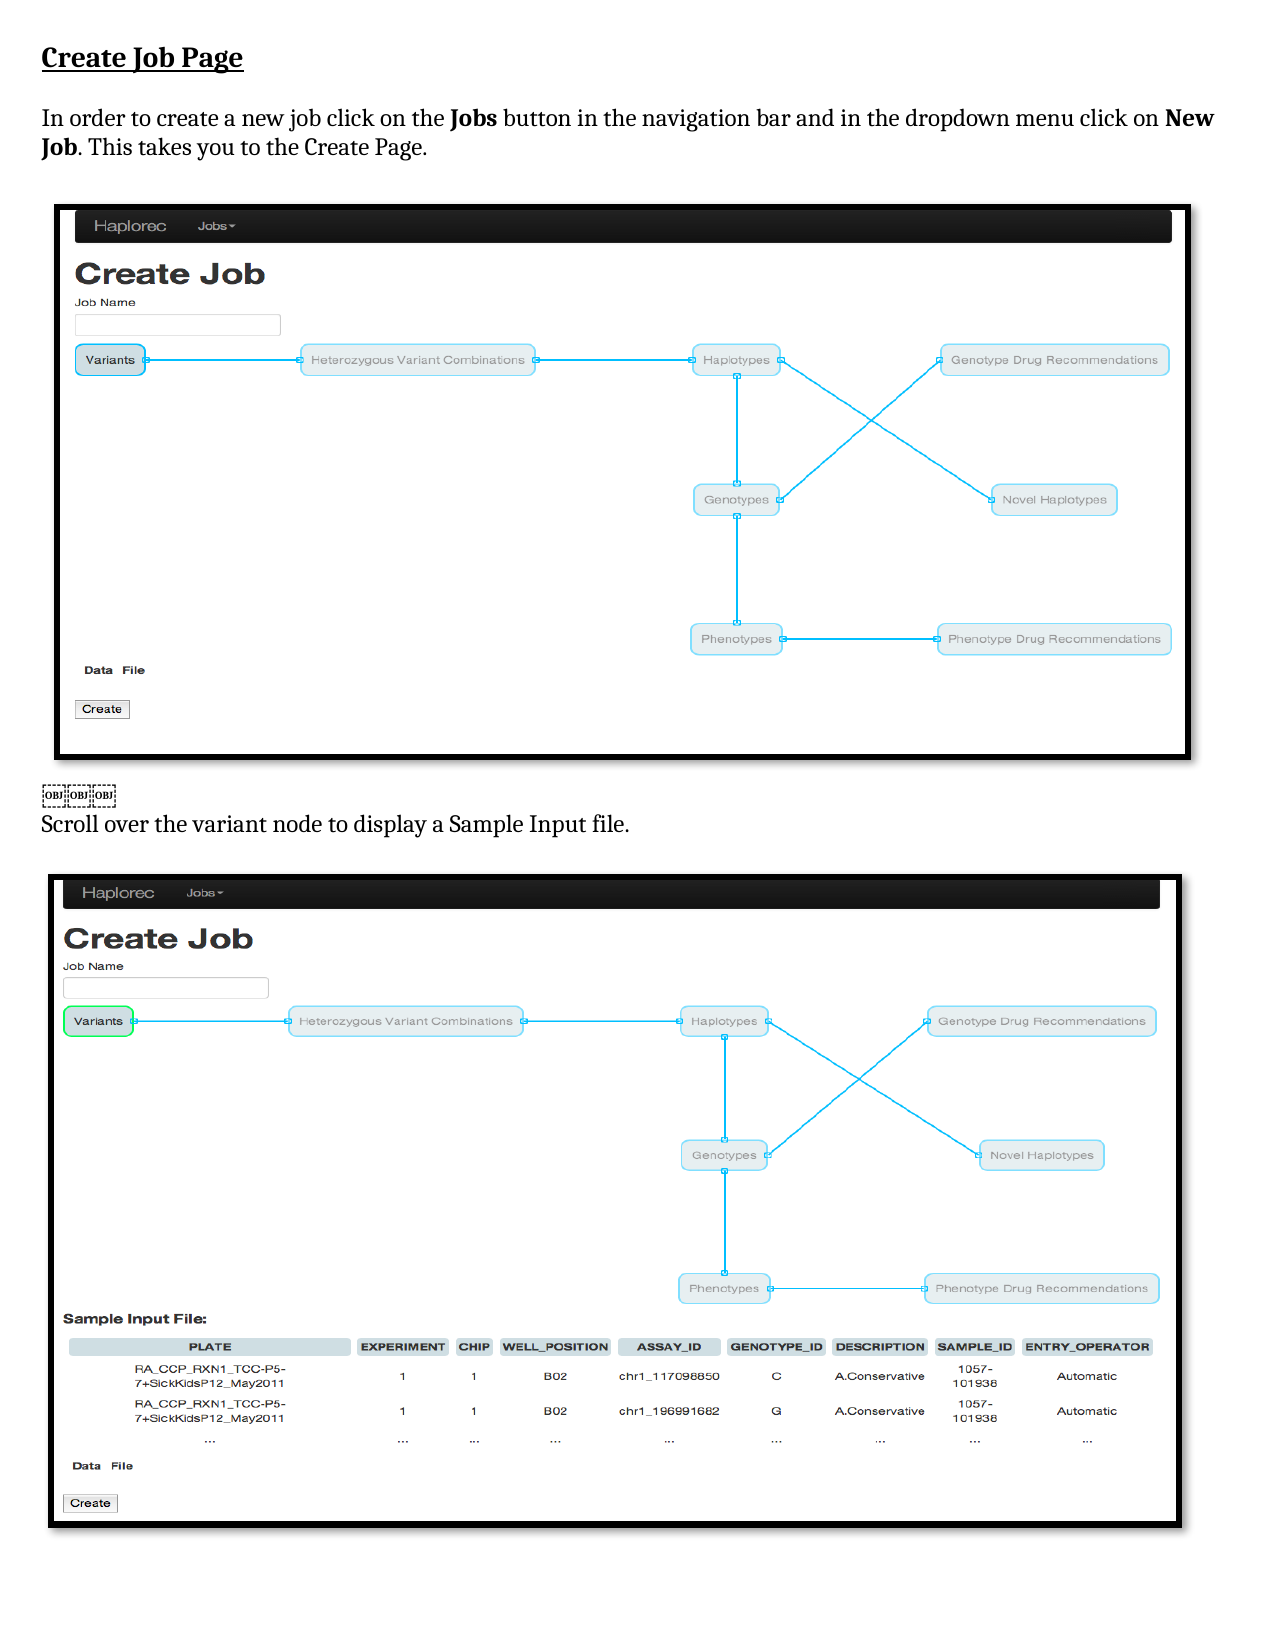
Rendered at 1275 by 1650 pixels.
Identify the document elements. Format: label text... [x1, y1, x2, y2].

text Create Job Page [41, 41, 1234, 75]
text Scroll over the variant node to display a Sample Input file. [41, 810, 1234, 839]
text In order to create a new job click on the Jobs button in the navigation bar and in the dropdown menu click on New Job. This takes you to the Create Page. [41, 104, 1234, 161]
picture [60, 210, 1185, 754]
picture [54, 880, 1176, 1521]
